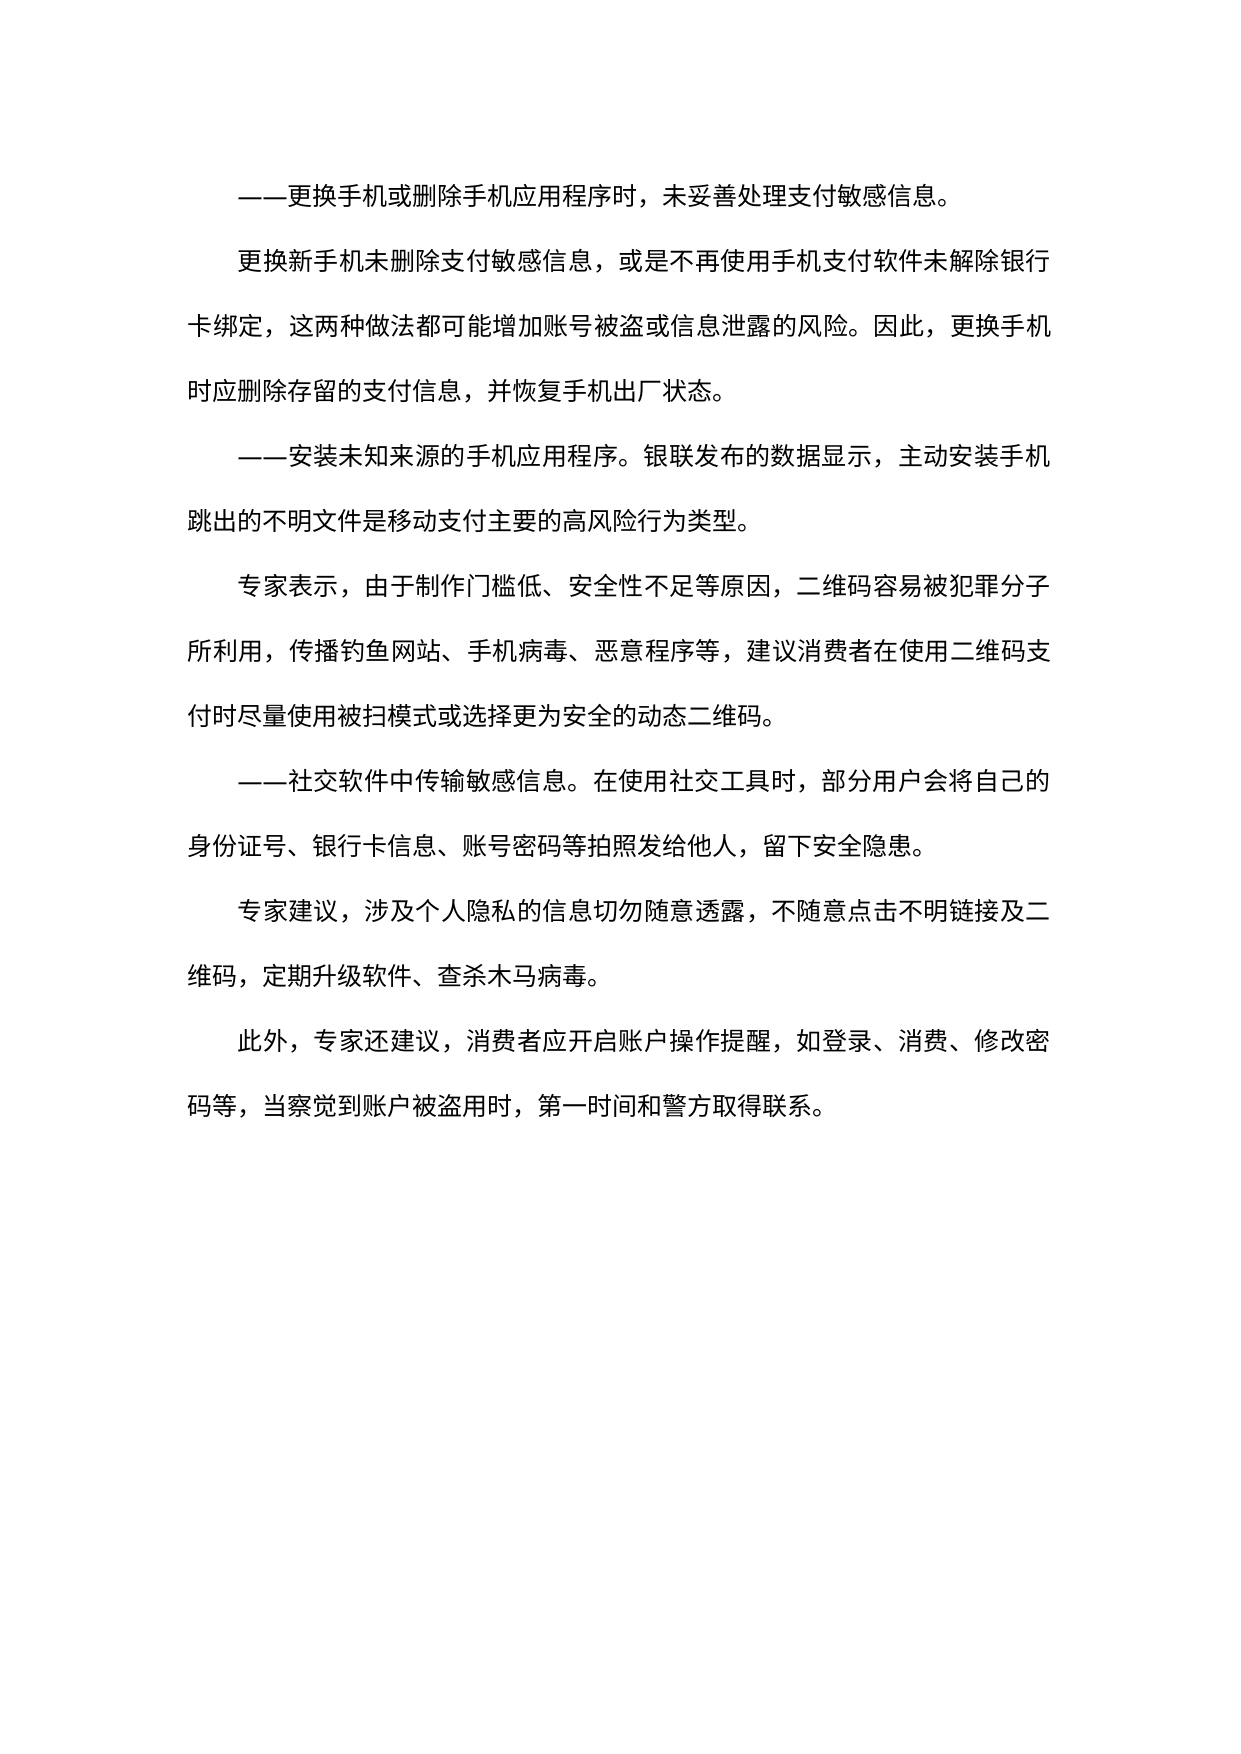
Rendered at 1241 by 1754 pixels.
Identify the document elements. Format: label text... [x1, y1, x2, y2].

text 更换新手机未删除支付敏感信息，或是不再使用手机支付软件未解除银行卡绑定，这两种做法都可能增加账号被盗或信息泄露的风险。因此，更换手机时应删除存留的支付信息，并恢复手机出厂状态。 [187, 227, 1053, 422]
text 专家建议，涉及个人隐私的信息切勿随意透露，不随意点击不明链接及二维码，定期升级软件、查杀木马病毒。 [187, 877, 1053, 1007]
text ——更换手机或删除手机应用程序时，未妥善处理支付敏感信息。 [187, 162, 1053, 227]
text ——社交软件中传输敏感信息。在使用社交工具时，部分用户会将自己的身份证号、银行卡信息、账号密码等拍照发给他人，留下安全隐患。 [187, 747, 1053, 877]
text ——安装未知来源的手机应用程序。银联发布的数据显示，主动安装手机跳出的不明文件是移动支付主要的高风险行为类型。 [187, 422, 1053, 552]
text 专家表示，由于制作门槛低、安全性不足等原因，二维码容易被犯罪分子所利用，传播钓鱼网站、手机病毒、恶意程序等，建议消费者在使用二维码支付时尽量使用被扫模式或选择更为安全的动态二维码。 [187, 552, 1053, 747]
text 此外，专家还建议，消费者应开启账户操作提醒，如登录、消费、修改密码等，当察觉到账户被盗用时，第一时间和警方取得联系。 [187, 1007, 1053, 1137]
